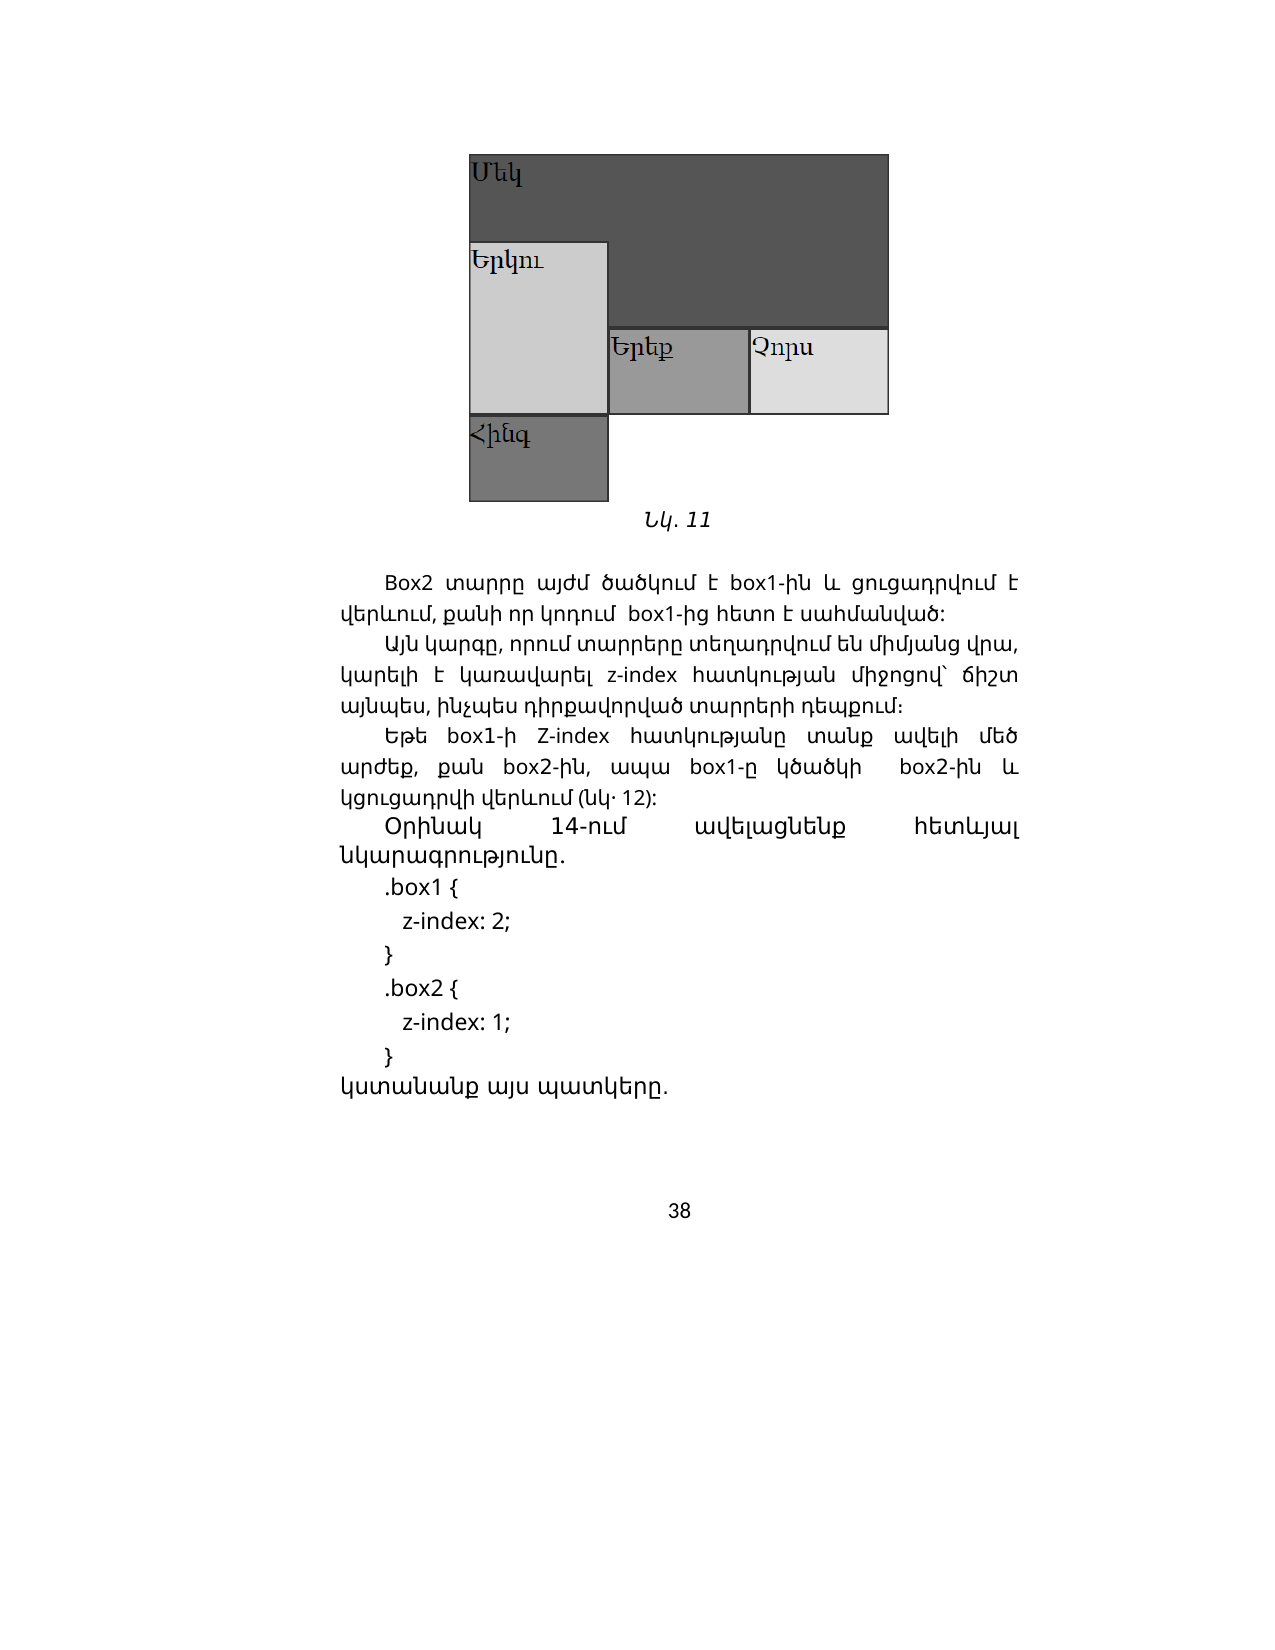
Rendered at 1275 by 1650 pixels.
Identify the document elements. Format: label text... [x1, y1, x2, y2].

text կստանանք այս պատկերը. [340, 1073, 1019, 1100]
picture [464, 150, 894, 507]
text .box1 { [340, 871, 1019, 902]
text .box2 { [340, 972, 1019, 1003]
text Նկ. 11 [340, 508, 1019, 533]
text Այն կարգը, որում տարրերը տեղադրվում են միմյանց վրա, կարելի է կառավարել z-index հատկության միջոցով՝ ճիշտ այնպես, ինչպես դիրքավորված տարրերի դեպքում։ [340, 629, 1019, 719]
text Եթե box1-ի Z-index հատկությանը տանք ավելի մեծ արժեք, քան box2-ին, ապա box1-ը կծածկի box2-ին և կցուցադրվի վերևում (նկ․ 12): [340, 721, 1019, 811]
text Box2 տարրը այժմ ծածկում է box1-ին և ցուցադրվում է վերևում, քանի որ կոդում box1-ից հետո է սահմանված: [340, 568, 1019, 627]
text } [340, 1039, 1019, 1071]
text } [340, 938, 1019, 969]
text z-index: 1; [340, 1006, 1019, 1037]
text Օրինակ 14-ում ավելացնենք հետևյալ նկարագրությունը․ [340, 813, 1019, 869]
text z-index: 2; [340, 904, 1019, 936]
